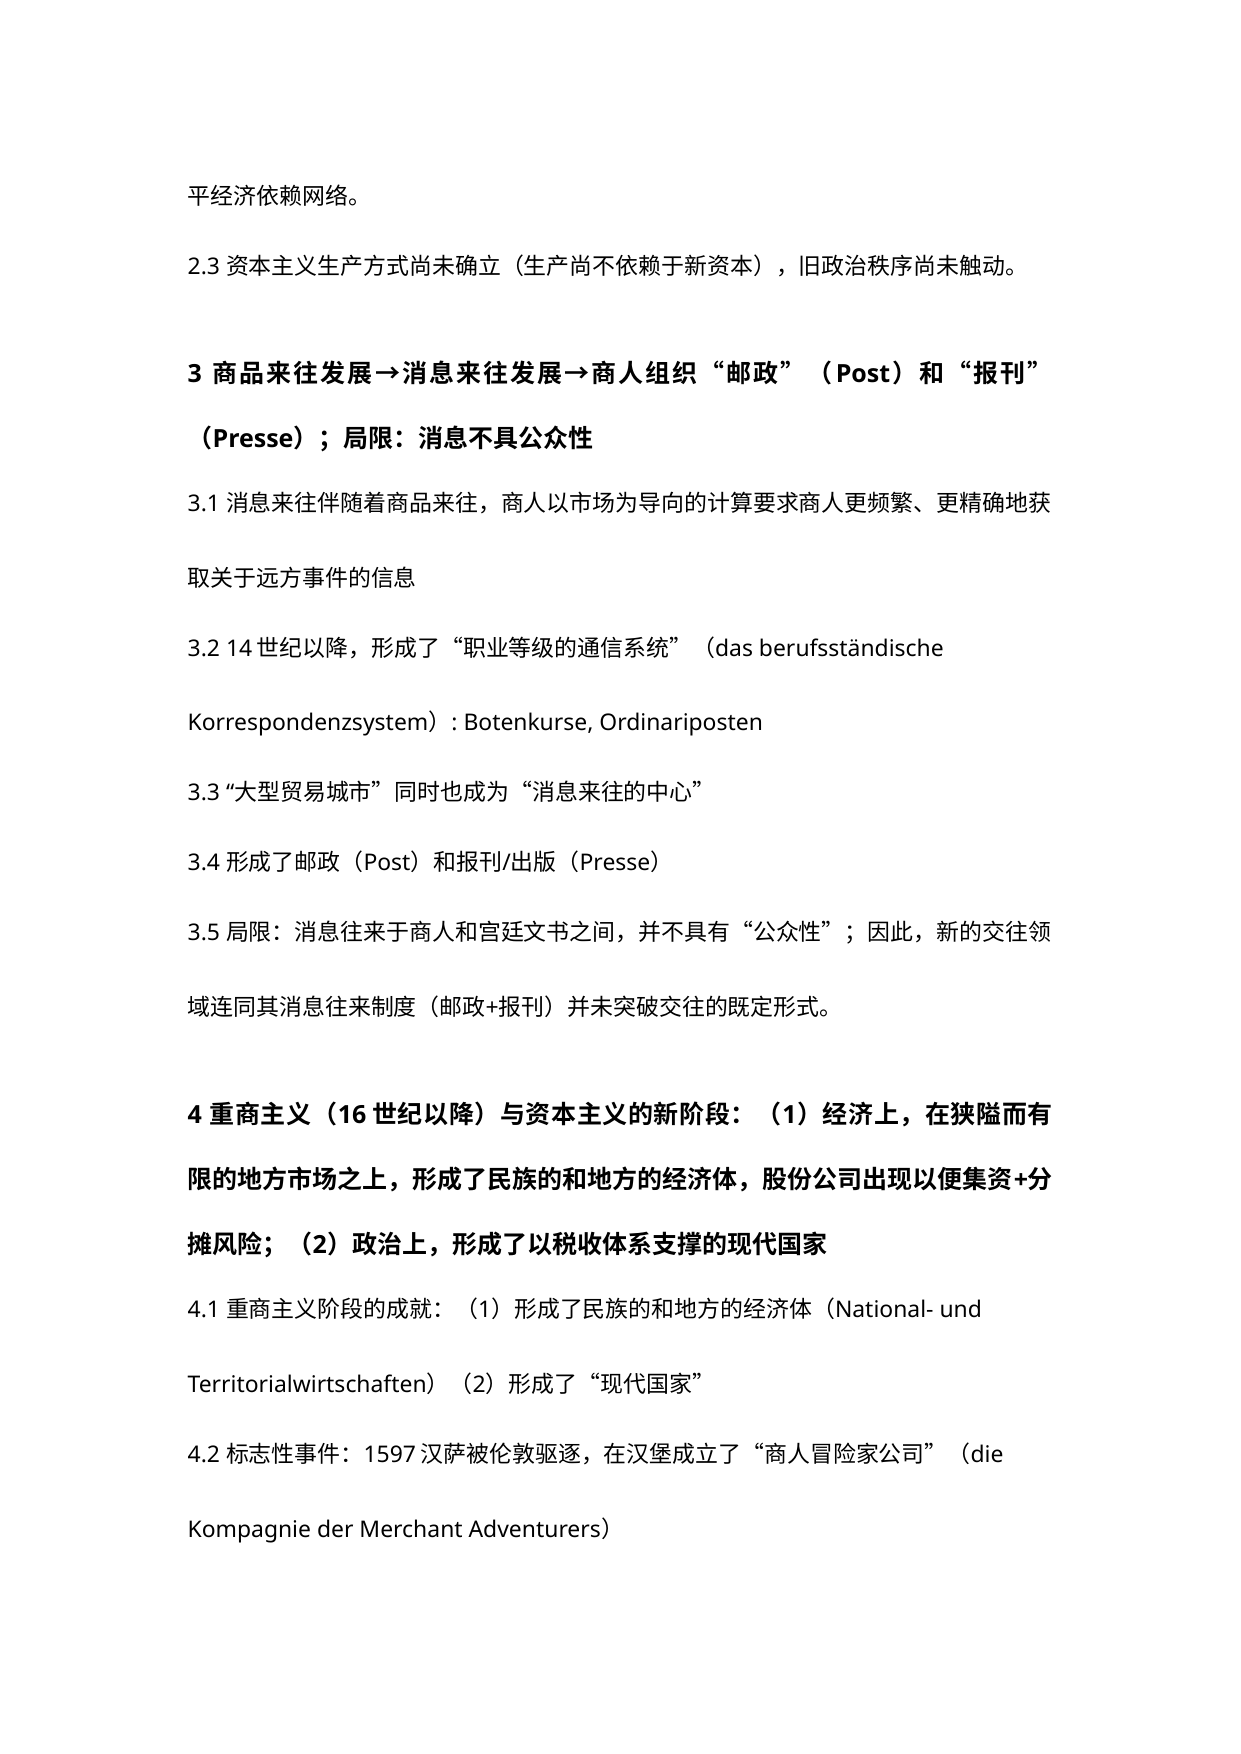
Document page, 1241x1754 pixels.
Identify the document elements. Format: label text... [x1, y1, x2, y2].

text 3.4 形成了邮政（Post）和报刊/出版（Presse） [187, 828, 1053, 893]
text 3.5 局限：消息往来于商人和宫廷文书之间，并不具有“公众性”；因此，新的交往领域连同其消息往来制度（邮政+报刊）并未突破交往的既定形式。 [187, 898, 1053, 1038]
text 4.1 重商主义阶段的成就：（1）形成了民族的和地方的经济体（National- und Territorialwirtschaften）（2）形成了“现代国家” [187, 1275, 1053, 1415]
text 3.2 14世纪以降，形成了“职业等级的通信系统”（das berufsständische Korrespondenzsystem）: Botenkurse, Ordinariposten [187, 614, 1053, 753]
text 3 商品来往发展→消息来往发展→商人组织“邮政”（Post）和“报刊”（Presse）；局限：消息不具公众性 [187, 339, 1053, 469]
text 2.3 资本主义生产方式尚未确立（生产尚不依赖于新资本），旧政治秩序尚未触动。 [187, 232, 1053, 297]
text 4 重商主义（16世纪以降）与资本主义的新阶段：（1）经济上，在狭隘而有限的地方市场之上，形成了民族的和地方的经济体，股份公司出现以便集资+分摊风险；（2）政治上，形成了以税收体系支撑的现代国家 [187, 1080, 1053, 1275]
text 3.1 消息来往伴随着商品来往，商人以市场为导向的计算要求商人更频繁、更精确地获取关于远方事件的信息 [187, 469, 1053, 609]
text 3.3 “大型贸易城市”同时也成为“消息来往的中心” [187, 758, 1053, 823]
text 4.2 标志性事件：1597汉萨被伦敦驱逐，在汉堡成立了“商人冒险家公司”（die Kompagnie der Merchant Adventurers） [187, 1420, 1053, 1559]
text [187, 162, 1053, 227]
